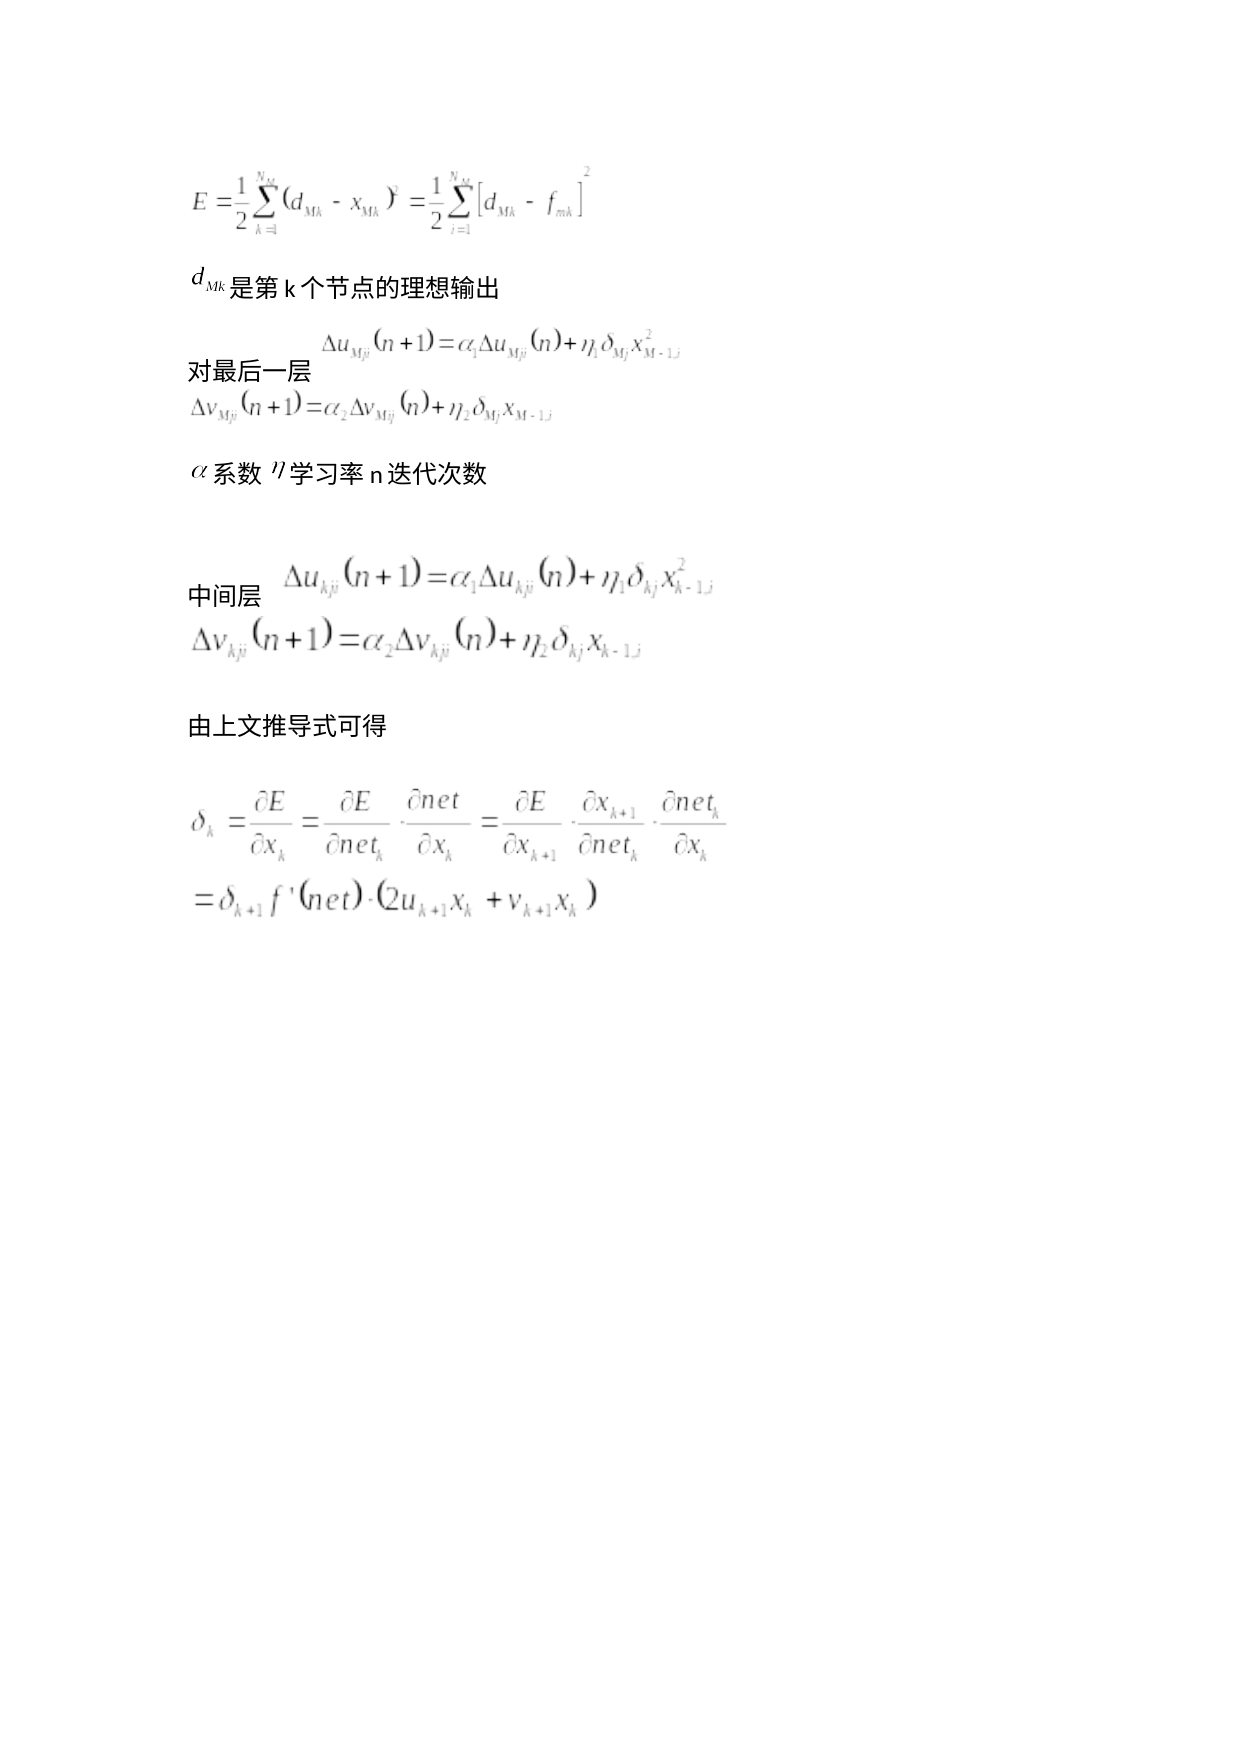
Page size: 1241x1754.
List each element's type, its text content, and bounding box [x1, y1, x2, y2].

text 对最后一层 [187, 324, 1053, 389]
text 中间层 [187, 552, 1053, 617]
text 由上文推导式可得 [187, 682, 1053, 747]
text 系数 学习率 n迭代次数 [187, 454, 1053, 519]
text 是第k个节点的理想输出 [187, 259, 1053, 324]
